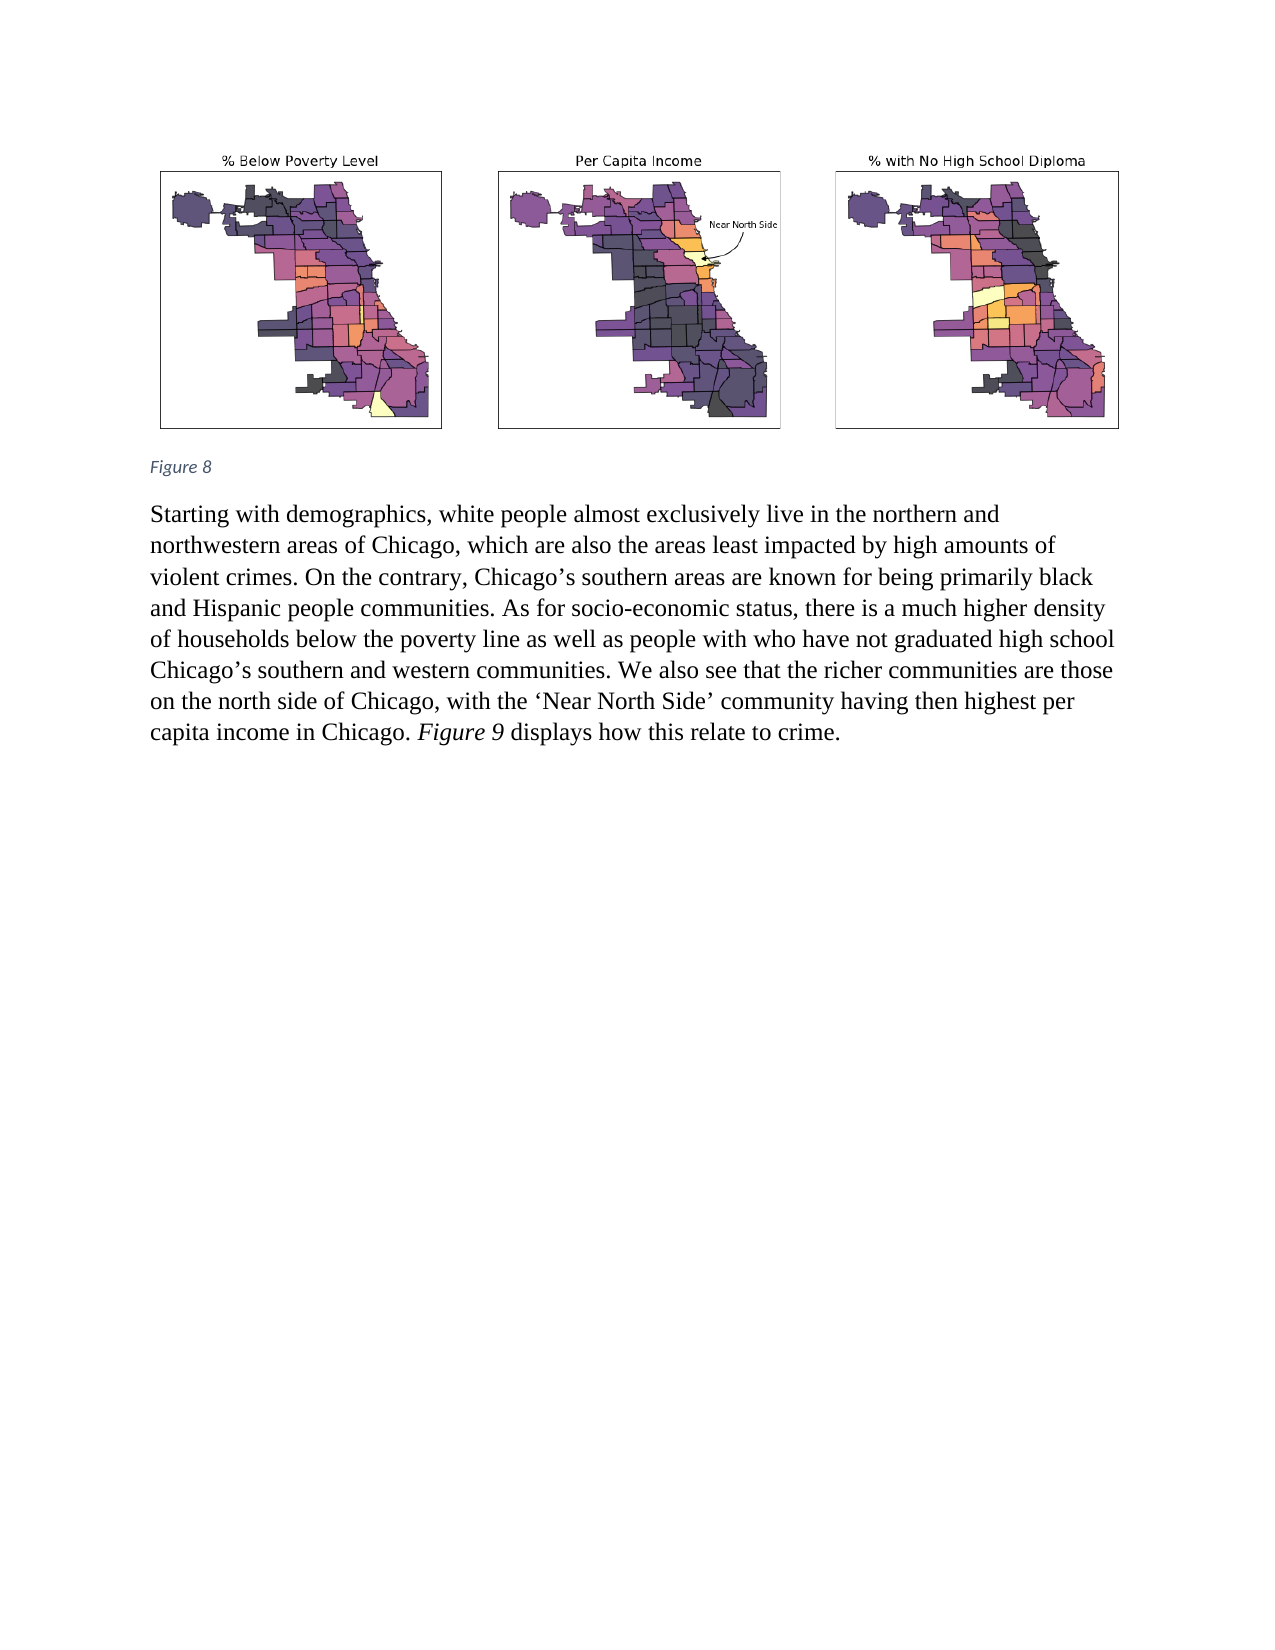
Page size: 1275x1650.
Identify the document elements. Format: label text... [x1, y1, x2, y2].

picture [150, 150, 1125, 437]
text Starting with demographics, white people almost exclusively live in the northern and northwestern areas of Chicago, which are also the areas least impacted by high amounts of violent crimes. On the contrary, Chicago’s southern areas are known for being primarily black and Hispanic people communities. As for socio-economic status, there is a much higher density of households below the poverty line as well as people with who have not graduated high school Chicago’s southern and western communities. We also see that the richer communities are those on the north side of Chicago, with the ‘Near North Side’ community having then highest per capita income in Chicago. Figure 9 displays how this relate to crime. [150, 499, 1125, 746]
text Figure 8 [150, 456, 1125, 479]
